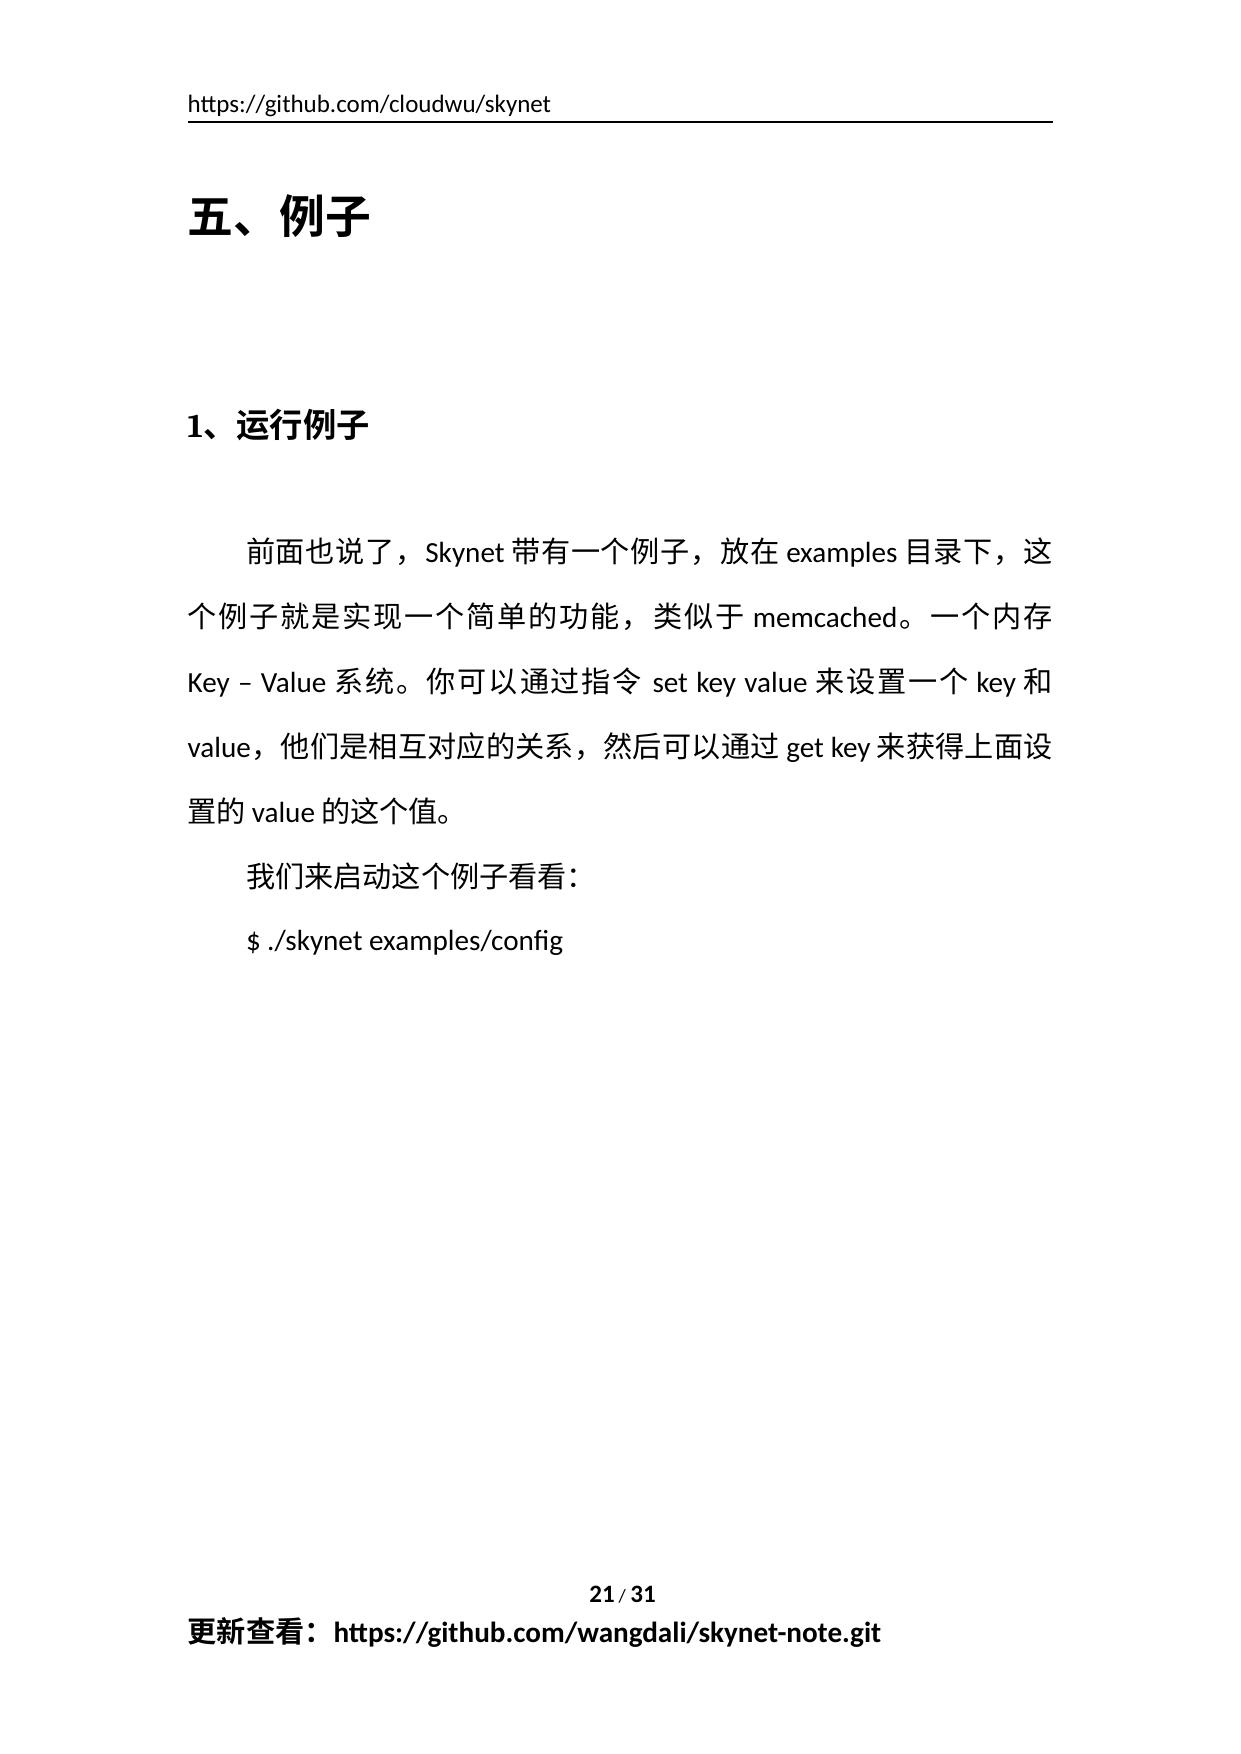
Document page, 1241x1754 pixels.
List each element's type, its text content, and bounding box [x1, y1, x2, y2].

text 前面也说了，Skynet带有一个例子，放在examples目录下，这个例子就是实现一个简单的功能，类似于memcached。一个内存Key – Value系统。你可以通过指令 set key value来设置一个key和 value，他们是相互对应的关系，然后可以通过get key来获得上面设置的value的这个值。 [187, 518, 1053, 843]
text 我们来启动这个例子看看： [187, 843, 1053, 908]
subtitle 1、运行例子 [187, 391, 1053, 456]
subtitle 五、例子 [187, 165, 1053, 263]
text $ ./skynet examples/config [187, 908, 1053, 973]
